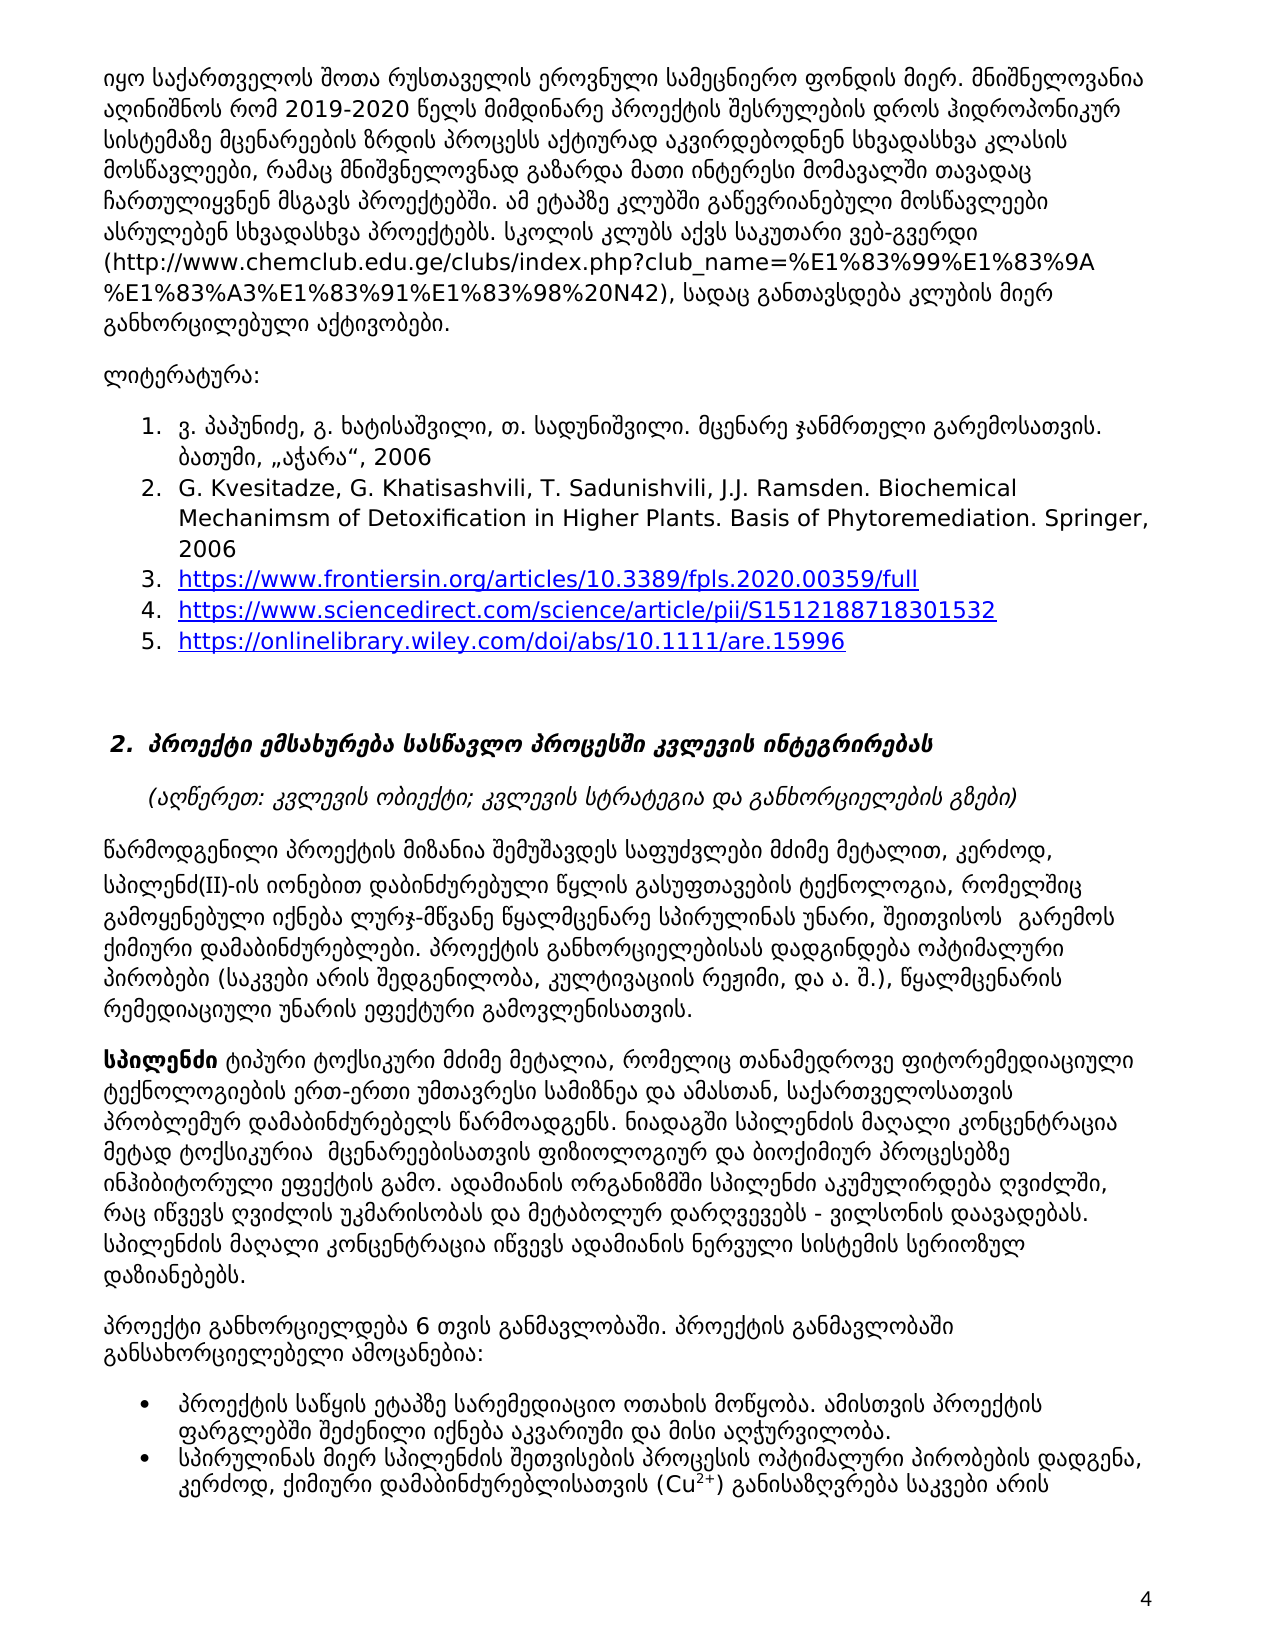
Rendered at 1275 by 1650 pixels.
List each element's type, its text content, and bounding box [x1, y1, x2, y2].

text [103, 66, 1152, 337]
list https://www.sciencedirect.com/science/article/pii/S1512188718301532 [141, 597, 1152, 624]
list G. Kvesitadze, G. Khatisashvili, T. Sadunishvili, J.J. Ramsden. Biochemical Mechanimsm of Detoxification in Higher Plants. Basis of Phytoremediation. Springer, 2006 [141, 475, 1152, 563]
list პროექტის საწყის ეტაპზე სარემედიაციო ოთახის მოწყობა. ამისთვის პროექტის ფარგლებში შეძენილი იქნება აკვარიუმი და მისი აღჭურვილობა. [141, 1392, 1152, 1445]
text პროექტი განხორციელდება 6 თვის განმავლობაში. პროექტის განმავლობაში განსახორციელებელი ამოცანებია: [103, 1313, 1152, 1367]
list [141, 1445, 1152, 1498]
text წარმოდგენილი პროექტის მიზანია შემუშავდეს საფუძვლები მძიმე მეტალით, კერძოდ, სპილენძ(II)-ის იონებით დაბინძურებული წყლის გასუფთავების ტექნოლოგია, რომელშიც გამოყენებული იქნება ლურჯ-მწვანე წყალმცენარე სპირულინას უნარი, შეითვისოს გარემოს ქიმიური დამაბინძურებლები. პროექტის განხორციელებისას დადგინდება ოპტიმალური პირობები (საკვები არის შედგენილობა, კულტივაციის რეჟიმი, და ა. შ.), წყალმცენარის რემედიაციული უნარის ეფექტური გამოვლენისათვის. [103, 837, 1152, 1023]
list (აღწერეთ: კვლევის ობიექტი; კვლევის სტრატეგია და განხორციელების გზები) [147, 784, 1152, 811]
text სპილენძი ტიპური ტოქსიკური მძიმე მეტალია, რომელიც თანამედროვე ფიტორემედიაციული ტექნოლოგიების ერთ-ერთი უმთავრესი სამიზნეა და ამასთან, საქართველოსათვის პრობლემურ დამაბინძურებელს წარმოადგენს. ნიადაგში სპილენძის მაღალი კონცენტრაცია მეტად ტოქსიკურია მცენარეებისათვის ფიზიოლოგიურ და ბიოქიმიურ პროცესებზე ინჰიბიტორული ეფექტის გამო. ადამიანის ორგანიზმში სპილენძი აკუმულირდება ღვიძლში, რაც იწვევს ღვიძლის უკმარისობას და მეტაბოლურ დარღვევებს - ვილსონის დაავადებას. სპილენძის მაღალი კონცენტრაცია იწვევს ადამიანის ნერვული სისტემის სერიოზულ დაზიანებებს. [103, 1047, 1152, 1288]
text ლიტერატურა: [103, 362, 1152, 389]
list https://www.frontiersin.org/articles/10.3389/fpls.2020.00359/full [141, 567, 1152, 593]
list https://onlinelibrary.wiley.com/doi/abs/10.1111/are.15996 [141, 628, 1152, 654]
list პროექტი ემსახურება სასწავლო პროცესში კვლევის ინტეგრირებას [110, 731, 1152, 757]
list ვ. პაპუნიძე, გ. ხატისაშვილი, თ. სადუნიშვილი. მცენარე ჯანმრთელი გარემოსათვის. ბათუმი, „აჭარა“, 2006 [141, 413, 1152, 471]
